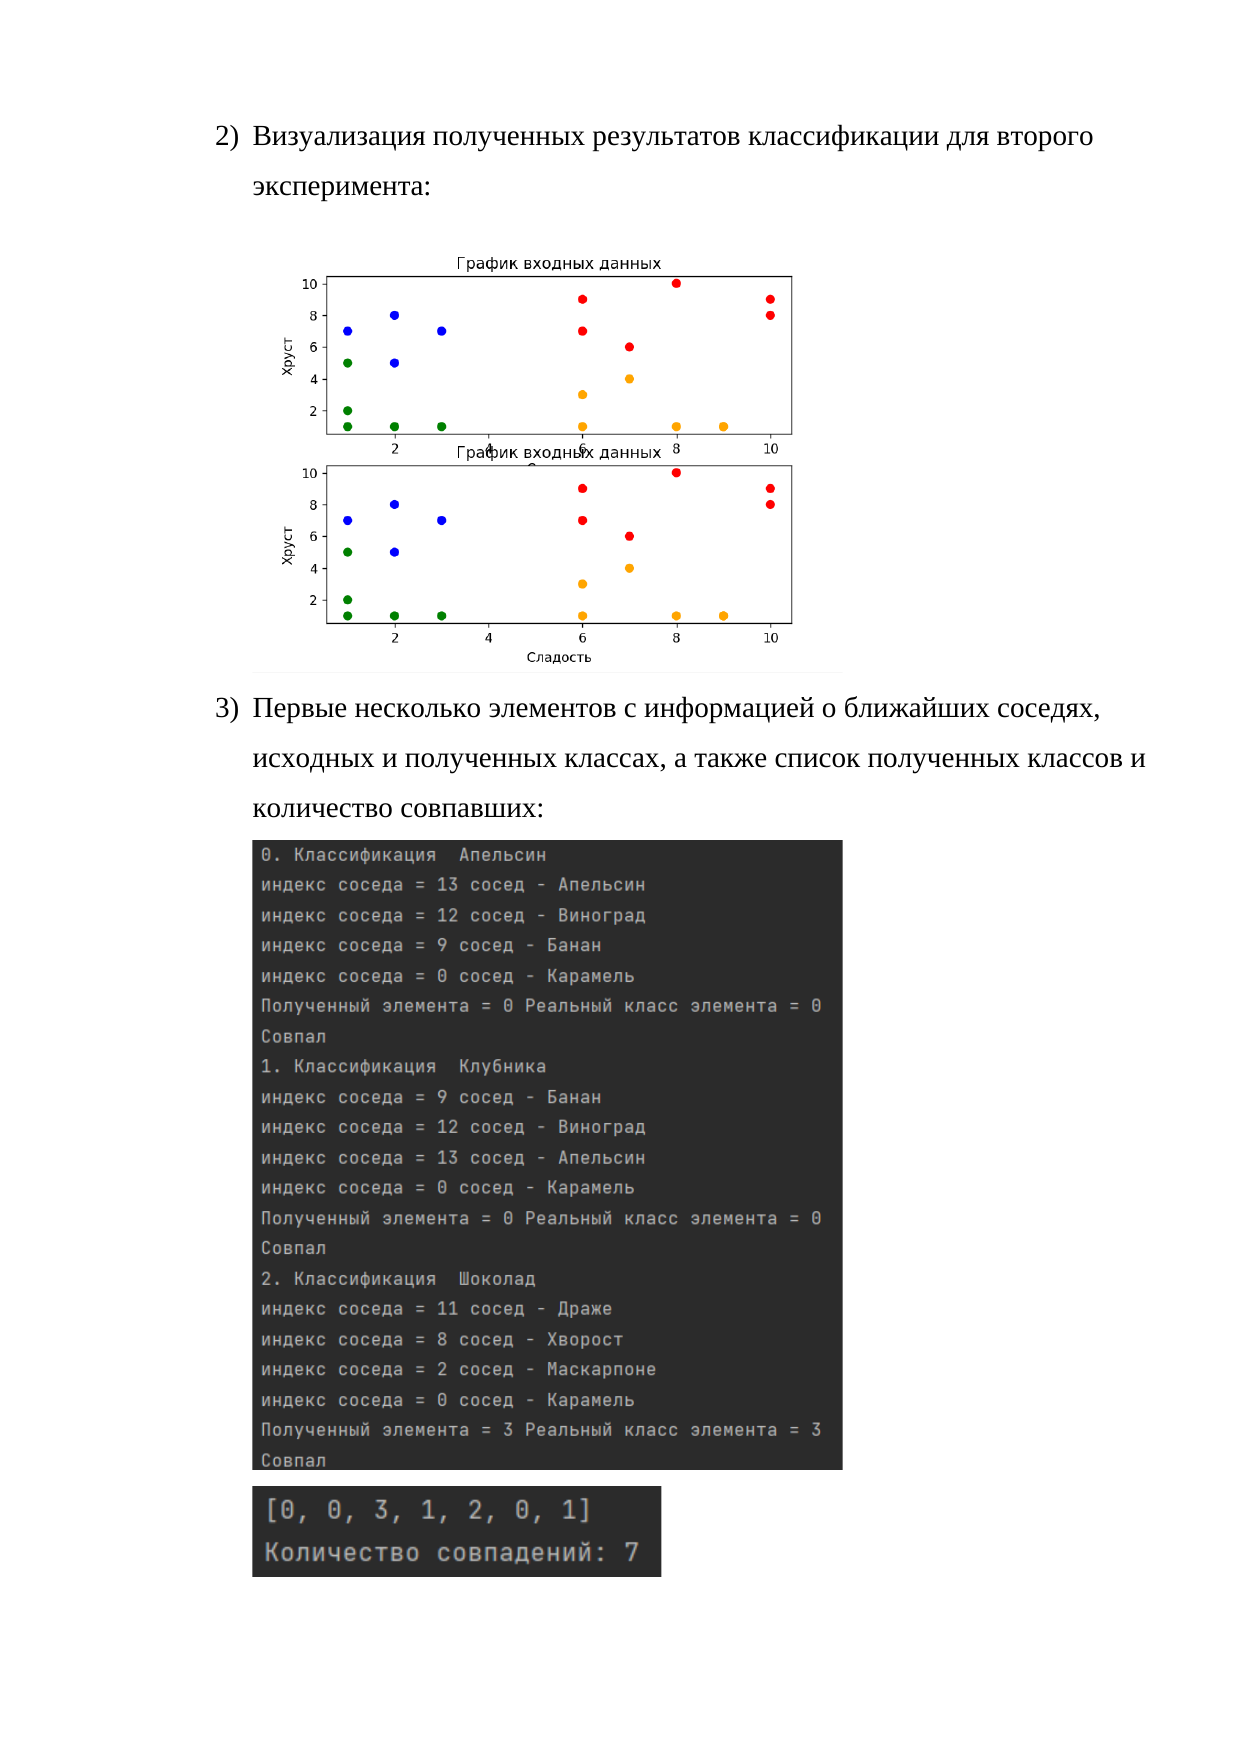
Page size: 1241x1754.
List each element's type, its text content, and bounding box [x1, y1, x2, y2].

picture [252, 218, 843, 673]
picture [252, 1486, 662, 1577]
picture [252, 840, 843, 1470]
